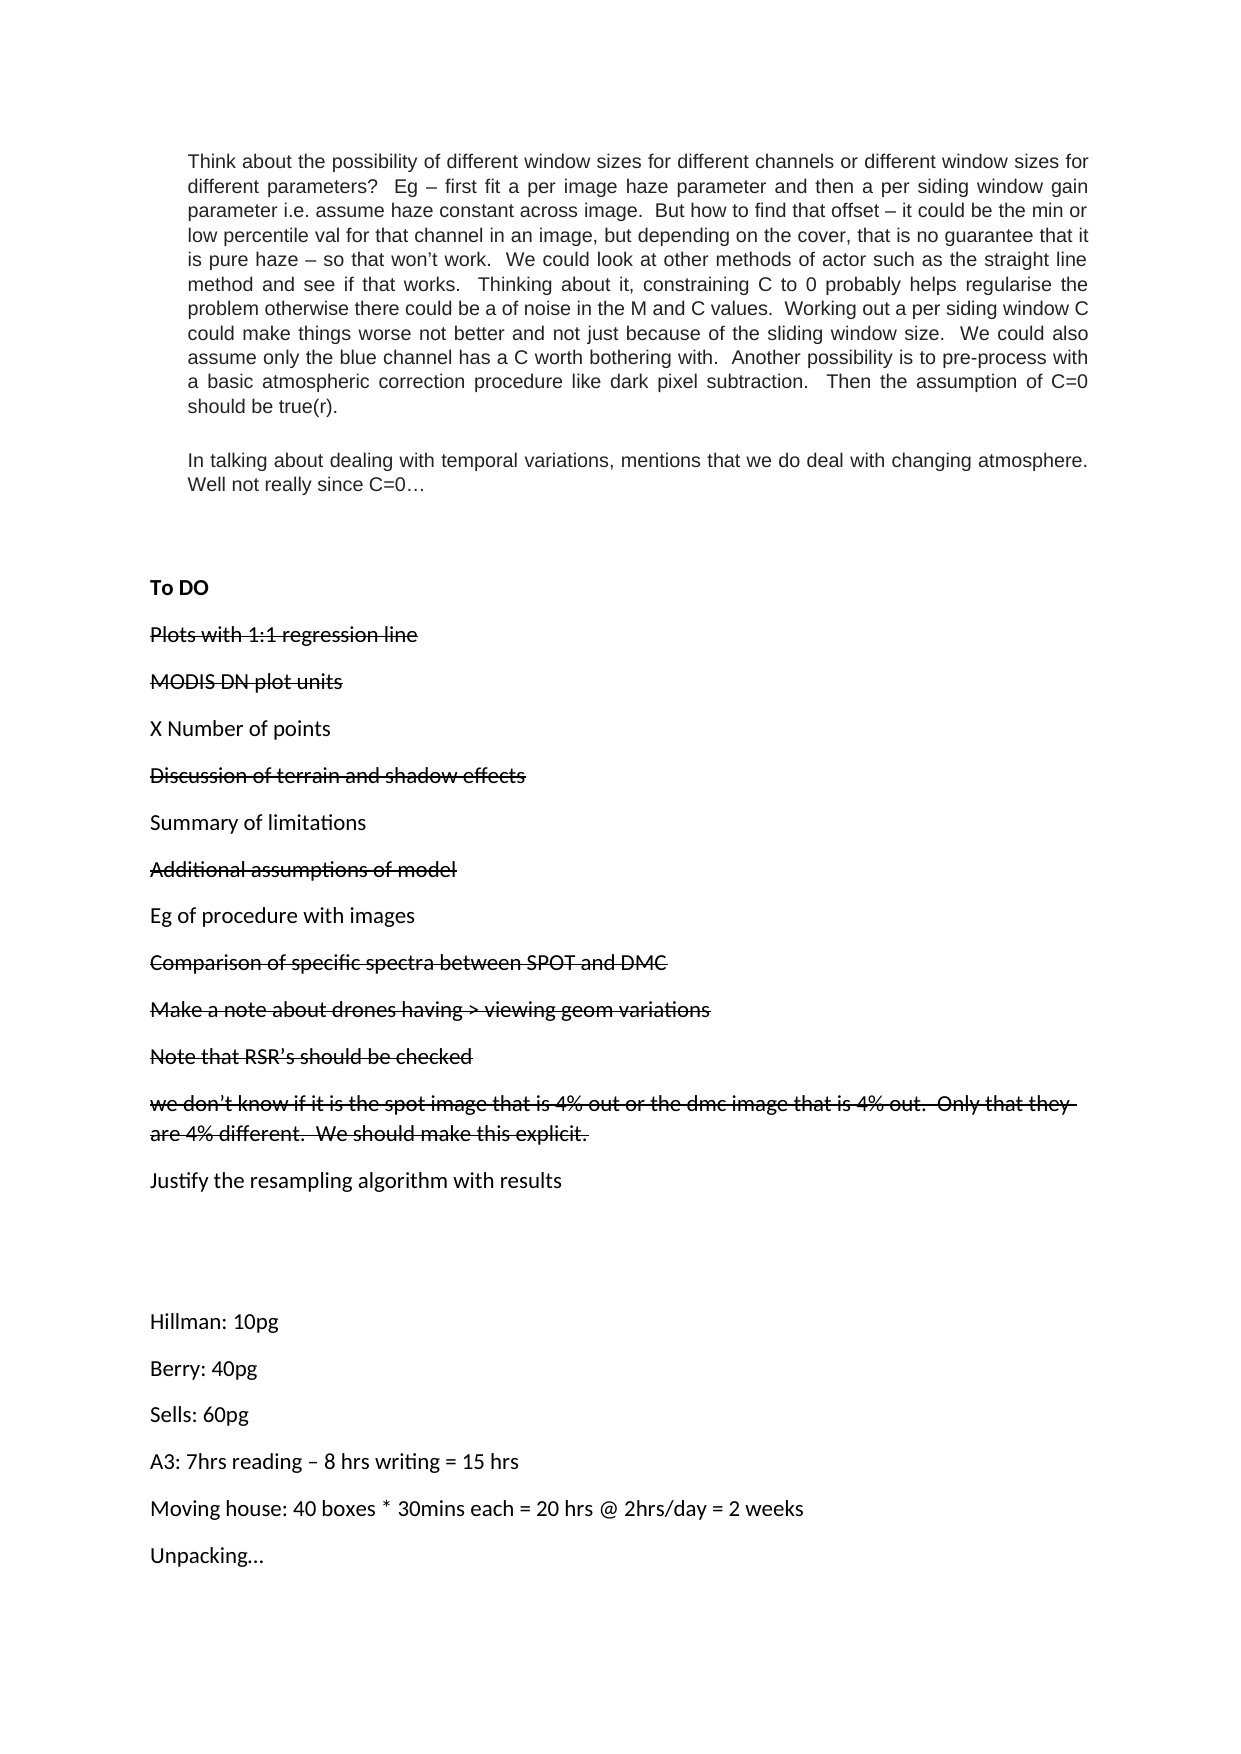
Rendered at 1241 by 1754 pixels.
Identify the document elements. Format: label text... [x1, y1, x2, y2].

text Comparison of specific spectra between SPOT and DMC [150, 948, 1090, 976]
text Moving house: 40 boxes * 30mins each = 20 hrs @ 2hrs/day = 2 weeks [150, 1494, 1090, 1522]
text In talking about dealing with temporal variations, mentions that we do deal with changing atmosphere. Well not really since C=0… [187, 448, 1090, 496]
text A3: 7hrs reading – 8 hrs writing = 15 hrs [150, 1447, 1090, 1475]
text X Number of points [150, 714, 1090, 742]
text Unpacking… [150, 1541, 1090, 1569]
text we don’t know if it is the spot image that is 4% out or the dmc image that is 4% out. Only that they are 4% different. We should make this explicit. [150, 1089, 1090, 1147]
text Note that RSR’s should be checked [150, 1042, 1090, 1070]
text Sells: 60pg [150, 1401, 1090, 1428]
text Additional assumptions of model [150, 855, 1090, 883]
text Summary of limitations [150, 808, 1090, 836]
text Justify the resampling algorithm with results [150, 1166, 1090, 1194]
text Eg of procedure with images [150, 902, 1090, 929]
text MODIS DN plot units [150, 667, 1090, 695]
text Plots with 1:1 regression line [150, 620, 1090, 648]
text To DO [150, 573, 1090, 601]
text Think about the possibility of different window sizes for different channels or different window sizes for different parameters? Eg – first fit a per image haze parameter and then a per siding window gain parameter i.e. assume haze constant across image. But how to find that offset – it could be the min or low percentile val for that channel in an image, but depending on the cover, that is no guarantee that it is pure haze – so that won’t work. We could look at other methods of actor such as the straight line method and see if that works. Thinking about it, constraining C to 0 probably helps regularise the problem otherwise there could be a of noise in the M and C values. Working out a per siding window C could make things worse not better and not just because of the sliding window size. We could also assume only the blue channel has a C worth bothering with. Another possibility is to pre-process with a basic atmospheric correction procedure like dark pixel subtraction. Then the assumption of C=0 should be true(r). [187, 150, 1090, 417]
text Make a note about drones having > viewing geom variations [150, 995, 1090, 1023]
text Berry: 40pg [150, 1354, 1090, 1382]
text Hillman: 10pg [150, 1307, 1090, 1335]
text Discussion of terrain and shadow effects [150, 761, 1090, 789]
